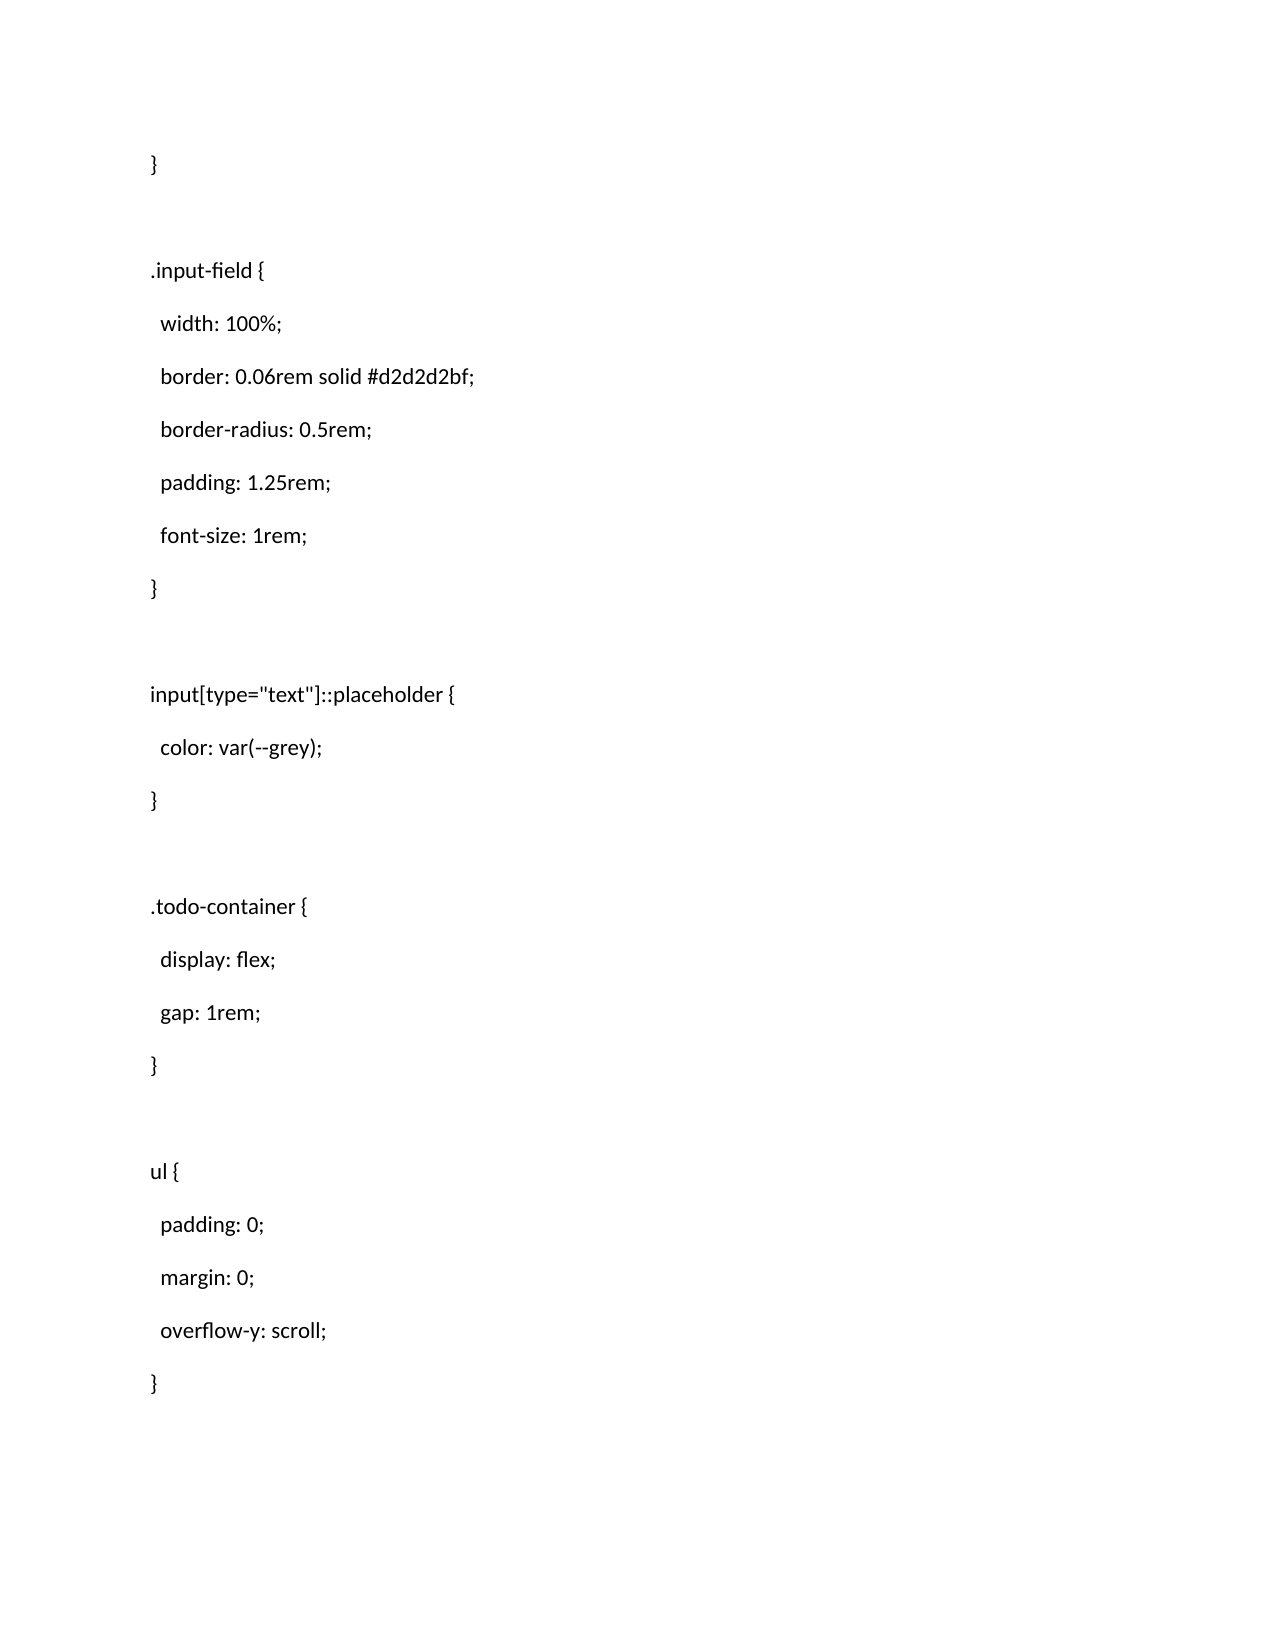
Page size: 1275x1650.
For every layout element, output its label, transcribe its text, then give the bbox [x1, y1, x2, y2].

text padding: 1.25rem; [150, 468, 1125, 496]
text } [150, 1051, 1125, 1079]
text font-size: 1rem; [150, 521, 1125, 549]
text margin: 0; [150, 1263, 1125, 1291]
text } [150, 1369, 1125, 1397]
text padding: 0; [150, 1210, 1125, 1238]
text color: var(--grey); [150, 733, 1125, 761]
text .todo-container { [150, 892, 1125, 920]
text border-radius: 0.5rem; [150, 415, 1125, 443]
text gap: 1rem; [150, 998, 1125, 1026]
text .input-field { [150, 256, 1125, 284]
text } [150, 150, 1125, 178]
text overflow-y: scroll; [150, 1316, 1125, 1344]
text } [150, 574, 1125, 602]
text ul { [150, 1157, 1125, 1185]
text border: 0.06rem solid #d2d2d2bf; [150, 362, 1125, 390]
text input[type="text"]::placeholder { [150, 680, 1125, 708]
text width: 100%; [150, 309, 1125, 337]
text display: flex; [150, 945, 1125, 973]
text } [150, 786, 1125, 814]
